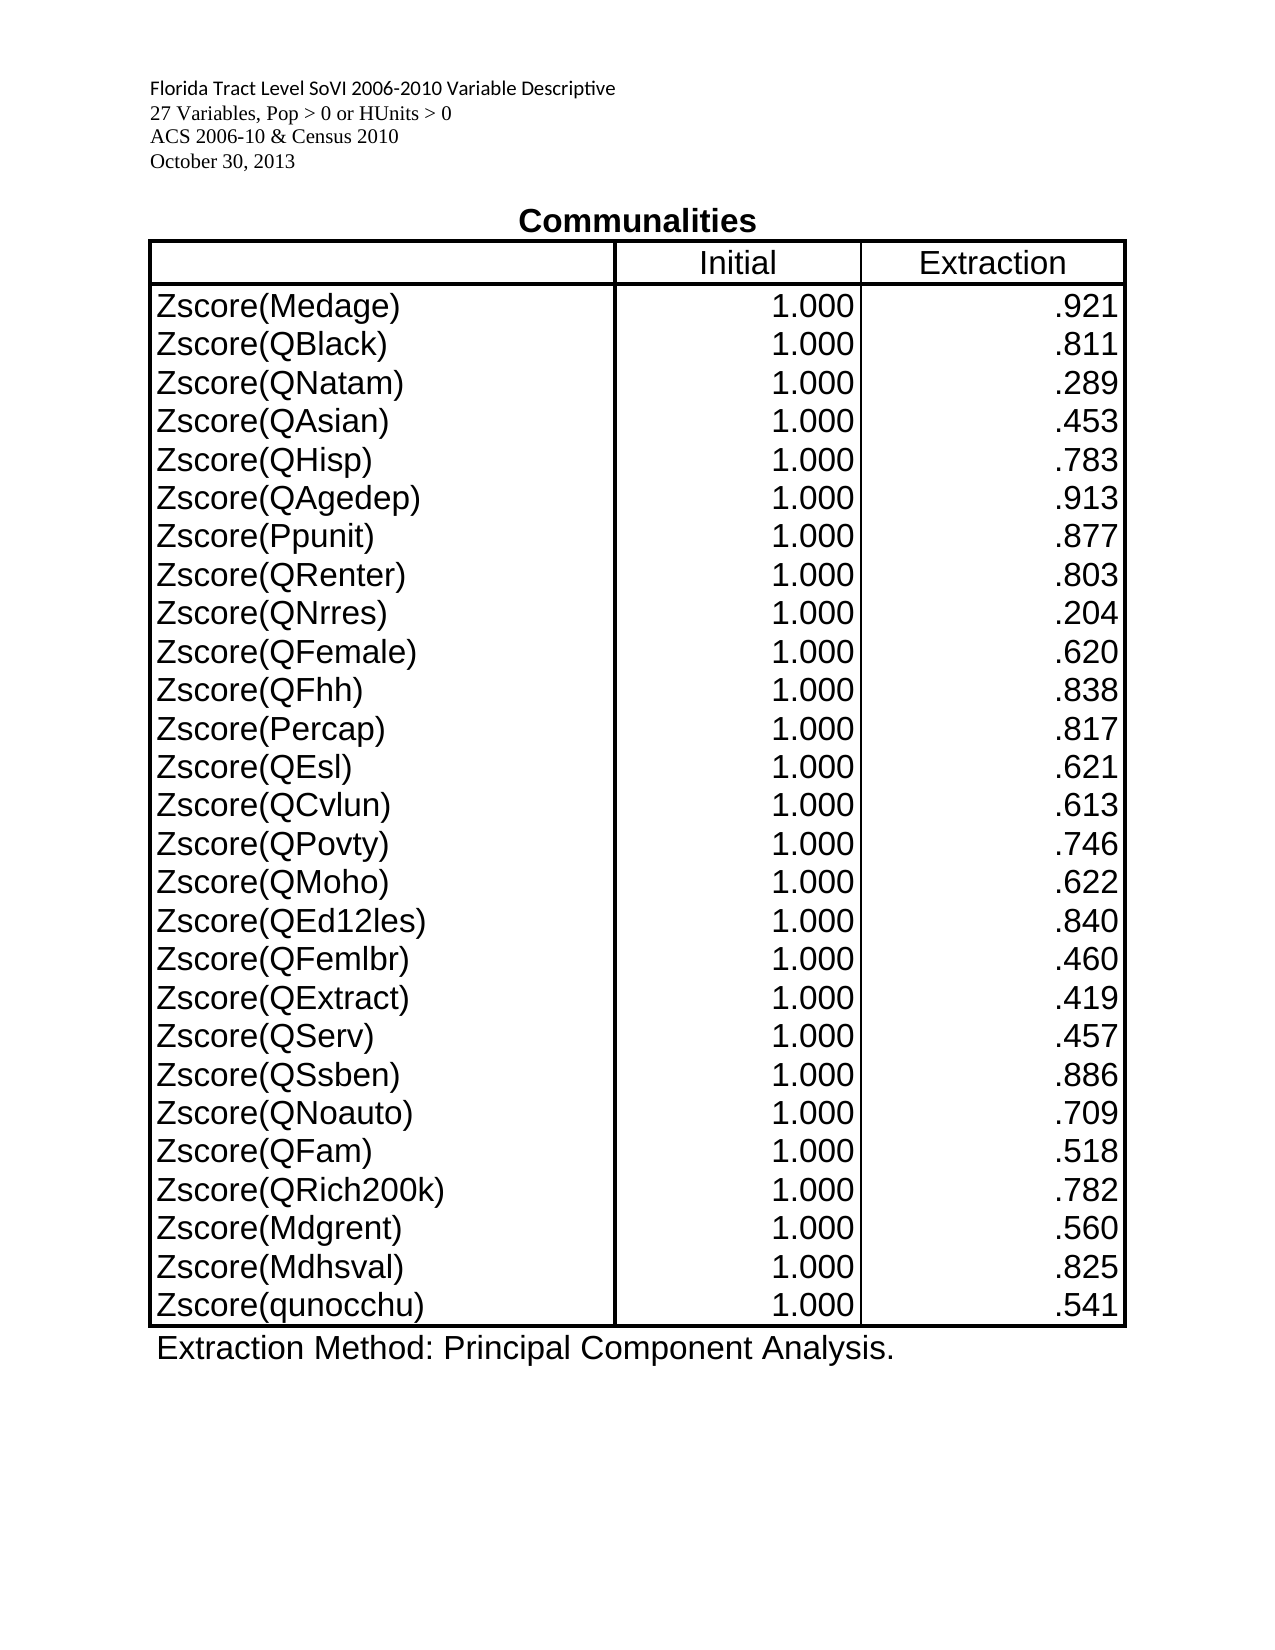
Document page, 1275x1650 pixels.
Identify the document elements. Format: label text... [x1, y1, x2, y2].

table_cell Zscore(Ppunit) [152, 516, 613, 555]
table_cell Zscore(QAgedep) [152, 478, 613, 516]
table_cell Zscore(QNatam) [152, 363, 613, 401]
table_cell .840 [862, 901, 1123, 939]
table_cell 1.000 [617, 401, 860, 439]
table_cell .419 [862, 978, 1123, 1016]
table_cell .620 [862, 632, 1123, 670]
table_cell .783 [862, 440, 1123, 478]
table_cell [152, 243, 613, 282]
table_cell .518 [862, 1131, 1123, 1170]
table_cell 1.000 [617, 1208, 860, 1247]
table_cell Initial [617, 243, 860, 282]
table_cell .746 [862, 824, 1123, 862]
table_cell .289 [862, 363, 1123, 401]
table_cell 1.000 [617, 1170, 860, 1208]
table_cell Extraction Method: Principal Component Analysis. [150, 1328, 1125, 1366]
table_cell Zscore(QMoho) [152, 863, 613, 901]
table_cell 1.000 [617, 1055, 860, 1093]
table_cell 1.000 [617, 978, 860, 1016]
table_cell Zscore(QFemale) [152, 632, 613, 670]
table_cell Zscore(QServ) [152, 1016, 613, 1054]
table_cell 1.000 [617, 709, 860, 747]
table_cell Zscore(QFhh) [152, 670, 613, 709]
table_cell 1.000 [617, 747, 860, 786]
table_cell 1.000 [617, 440, 860, 478]
table_cell 1.000 [617, 824, 860, 862]
table_cell 1.000 [617, 1247, 860, 1285]
table_cell Zscore(QNoauto) [152, 1093, 613, 1131]
table_cell .457 [862, 1016, 1123, 1054]
table_cell Zscore(QExtract) [152, 978, 613, 1016]
table_cell .460 [862, 939, 1123, 978]
table_cell .838 [862, 670, 1123, 709]
table_cell Zscore(QFam) [152, 1131, 613, 1170]
table_header Communalities [150, 201, 1125, 239]
table_cell Zscore(QSsben) [152, 1055, 613, 1093]
table_cell .541 [862, 1285, 1123, 1324]
table_cell Zscore(Percap) [152, 709, 613, 747]
table_cell 1.000 [617, 786, 860, 824]
table_cell .204 [862, 593, 1123, 632]
table_cell Zscore(qunocchu) [152, 1285, 613, 1324]
table_cell 1.000 [617, 1131, 860, 1170]
table_cell 1.000 [617, 1016, 860, 1054]
table_cell Zscore(QHisp) [152, 440, 613, 478]
table_cell 1.000 [617, 363, 860, 401]
table_cell Zscore(Medage) [152, 286, 613, 324]
table_cell .453 [862, 401, 1123, 439]
table_cell Zscore(QBlack) [152, 324, 613, 363]
table_cell .877 [862, 516, 1123, 555]
table_cell Extraction [862, 243, 1123, 282]
table_cell 1.000 [617, 555, 860, 593]
table_cell Zscore(QPovty) [152, 824, 613, 862]
table_cell .811 [862, 324, 1123, 363]
table_cell Zscore(Mdgrent) [152, 1208, 613, 1247]
table_cell 1.000 [617, 632, 860, 670]
table_cell .709 [862, 1093, 1123, 1131]
table_cell Zscore(QNrres) [152, 593, 613, 632]
table_cell .913 [862, 478, 1123, 516]
table_cell .560 [862, 1208, 1123, 1247]
table_cell .817 [862, 709, 1123, 747]
table_cell 1.000 [617, 478, 860, 516]
table_cell .782 [862, 1170, 1123, 1208]
table_cell .622 [862, 863, 1123, 901]
table_cell 1.000 [617, 286, 860, 324]
table_cell Zscore(QEd12les) [152, 901, 613, 939]
table_cell Zscore(QRenter) [152, 555, 613, 593]
table_cell 1.000 [617, 901, 860, 939]
table_cell Zscore(Mdhsval) [152, 1247, 613, 1285]
table_cell 1.000 [617, 1093, 860, 1131]
table_cell 1.000 [617, 670, 860, 709]
table_cell .886 [862, 1055, 1123, 1093]
table_cell Zscore(QCvlun) [152, 786, 613, 824]
table_cell Zscore(QEsl) [152, 747, 613, 786]
table_cell Zscore(QRich200k) [152, 1170, 613, 1208]
table_cell 1.000 [617, 1285, 860, 1324]
table_cell .803 [862, 555, 1123, 593]
table_cell .921 [862, 286, 1123, 324]
table_cell 1.000 [617, 593, 860, 632]
table_cell Zscore(QFemlbr) [152, 939, 613, 978]
table_cell .825 [862, 1247, 1123, 1285]
table_cell Zscore(QAsian) [152, 401, 613, 439]
table_cell 1.000 [617, 324, 860, 363]
table_cell 1.000 [617, 939, 860, 978]
table_cell 1.000 [617, 516, 860, 555]
table_cell .613 [862, 786, 1123, 824]
table_cell 1.000 [617, 863, 860, 901]
table_cell .621 [862, 747, 1123, 786]
